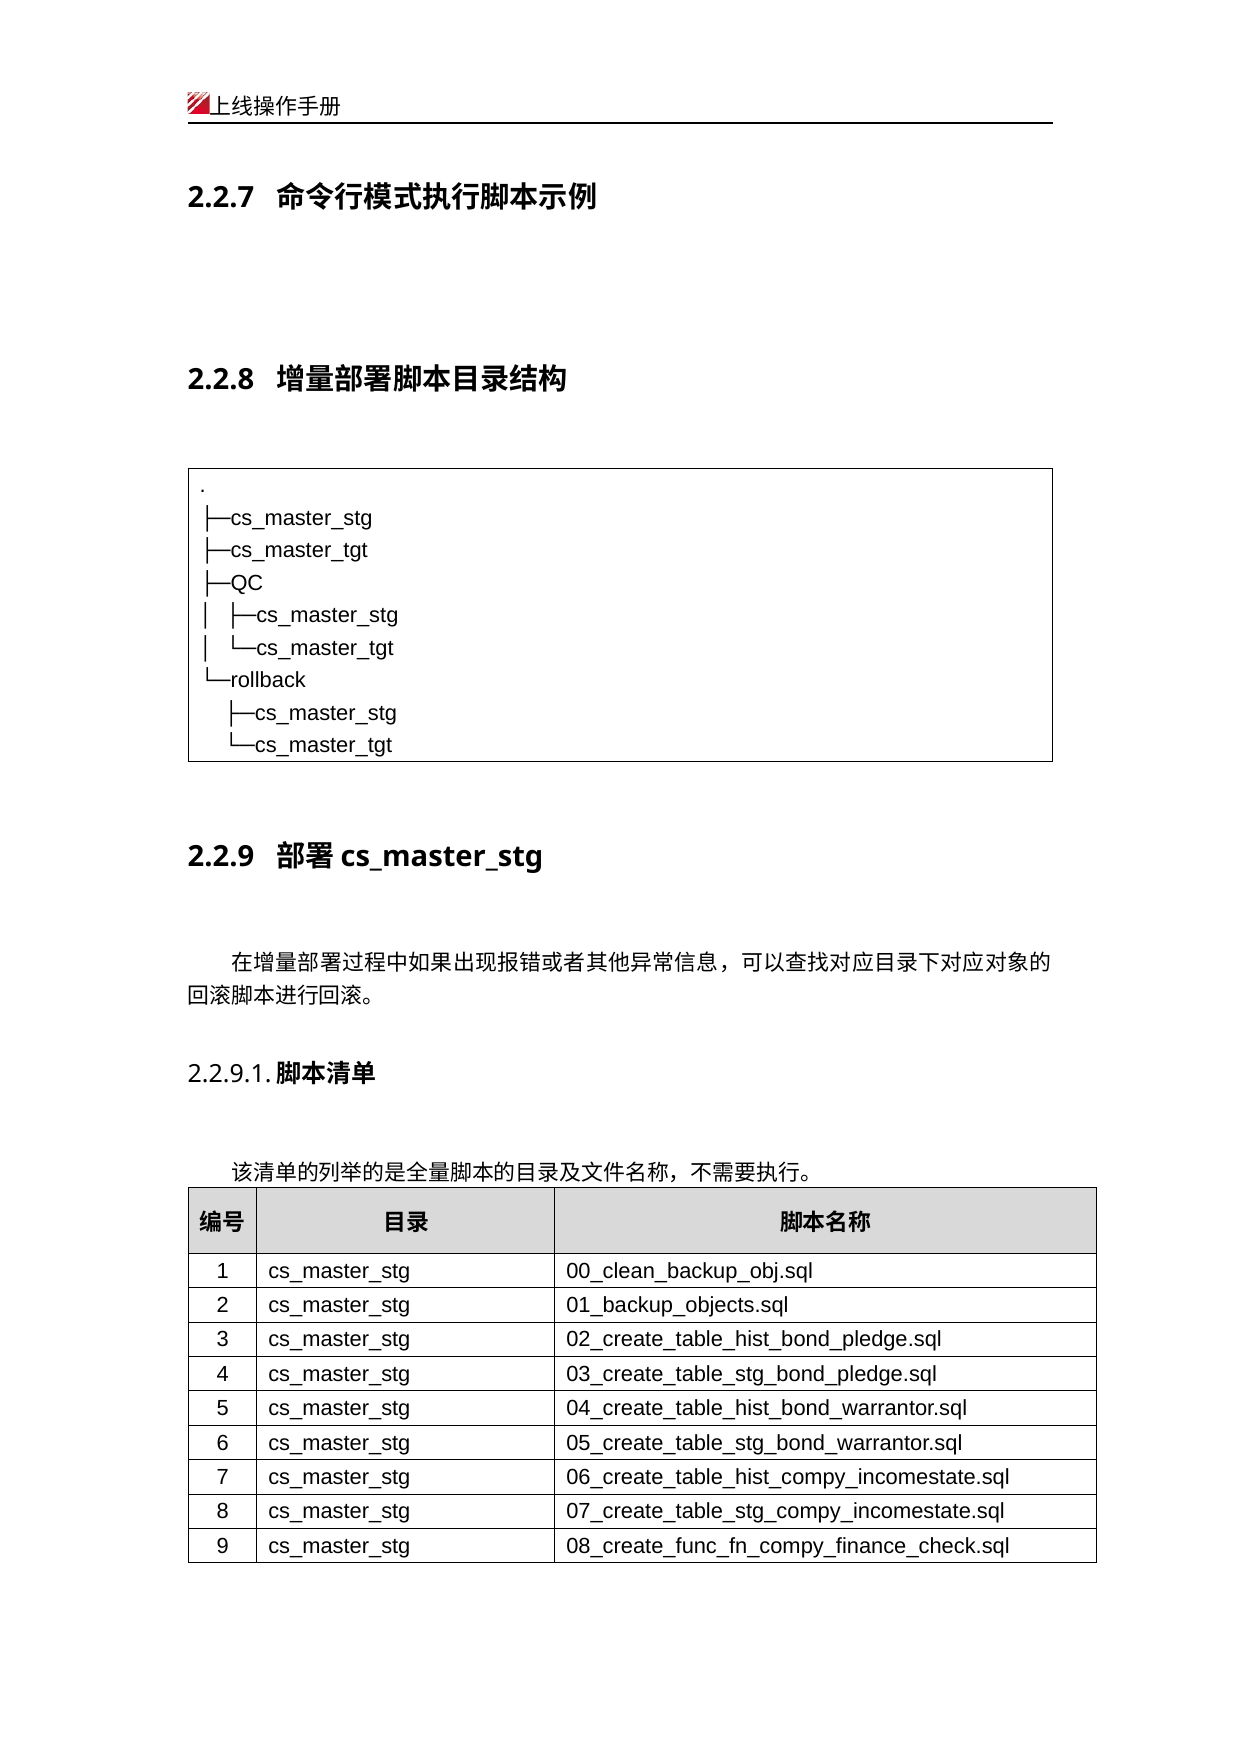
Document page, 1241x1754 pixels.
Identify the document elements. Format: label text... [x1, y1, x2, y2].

table_cell 07_create_table_stg_compy_incomestate.sql [555, 1495, 1096, 1528]
table_cell 9 [189, 1529, 256, 1562]
table_cell 00_clean_backup_obj.sql [555, 1254, 1096, 1287]
table_cell cs_master_stg [257, 1529, 554, 1562]
table_cell cs_master_stg [257, 1391, 554, 1425]
table_cell cs_master_stg [257, 1254, 554, 1287]
table_cell 8 [189, 1495, 256, 1528]
text 在增量部署过程中如果出现报错或者其他异常信息，可以查找对应目录下对应对象的回滚脚本进行回滚。 [187, 945, 1053, 1010]
table_cell cs_master_stg [257, 1426, 554, 1459]
table_cell cs_master_stg [257, 1323, 554, 1356]
table_header . ├─cs_master_stg ├─cs_master_tgt ├─QC │ ├─cs_master_stg │ └─cs_master_tgt └─rollback ├─cs_master_stg └─cs_master_tgt [189, 469, 1052, 761]
table_cell cs_master_stg [257, 1357, 554, 1390]
table_cell 2 [189, 1288, 256, 1322]
table_cell 4 [189, 1357, 256, 1390]
table_cell 02_create_table_hist_bond_pledge.sql [555, 1323, 1096, 1356]
table_cell 01_backup_objects.sql [555, 1288, 1096, 1322]
table_cell 08_create_func_fn_compy_finance_check.sql [555, 1529, 1096, 1562]
table_cell 05_create_table_stg_bond_warrantor.sql [555, 1426, 1096, 1459]
table_cell 1 [189, 1254, 256, 1287]
table_header 编号 [189, 1188, 256, 1253]
table_header 脚本名称 [555, 1188, 1096, 1253]
table_cell 04_create_table_hist_bond_warrantor.sql [555, 1391, 1096, 1425]
text 该清单的列举的是全量脚本的目录及文件名称，不需要执行。 [187, 1154, 1053, 1187]
table_cell 7 [189, 1460, 256, 1493]
table_cell 5 [189, 1391, 256, 1425]
subtitle 增量部署脚本目录结构 [187, 344, 1053, 409]
picture [187, 92, 210, 114]
table_cell 06_create_table_hist_compy_incomestate.sql [555, 1460, 1096, 1493]
table_cell cs_master_stg [257, 1460, 554, 1493]
table_header 目录 [257, 1188, 554, 1253]
subtitle 部署cs_master_stg [187, 822, 1053, 887]
table_cell cs_master_stg [257, 1495, 554, 1528]
subtitle 脚本清单 [187, 1039, 1053, 1104]
table_cell 3 [189, 1323, 256, 1356]
table_cell 6 [189, 1426, 256, 1459]
table_cell cs_master_stg [257, 1288, 554, 1322]
subtitle 命令行模式执行脚本示例 [187, 162, 1053, 227]
table_cell 03_create_table_stg_bond_pledge.sql [555, 1357, 1096, 1390]
